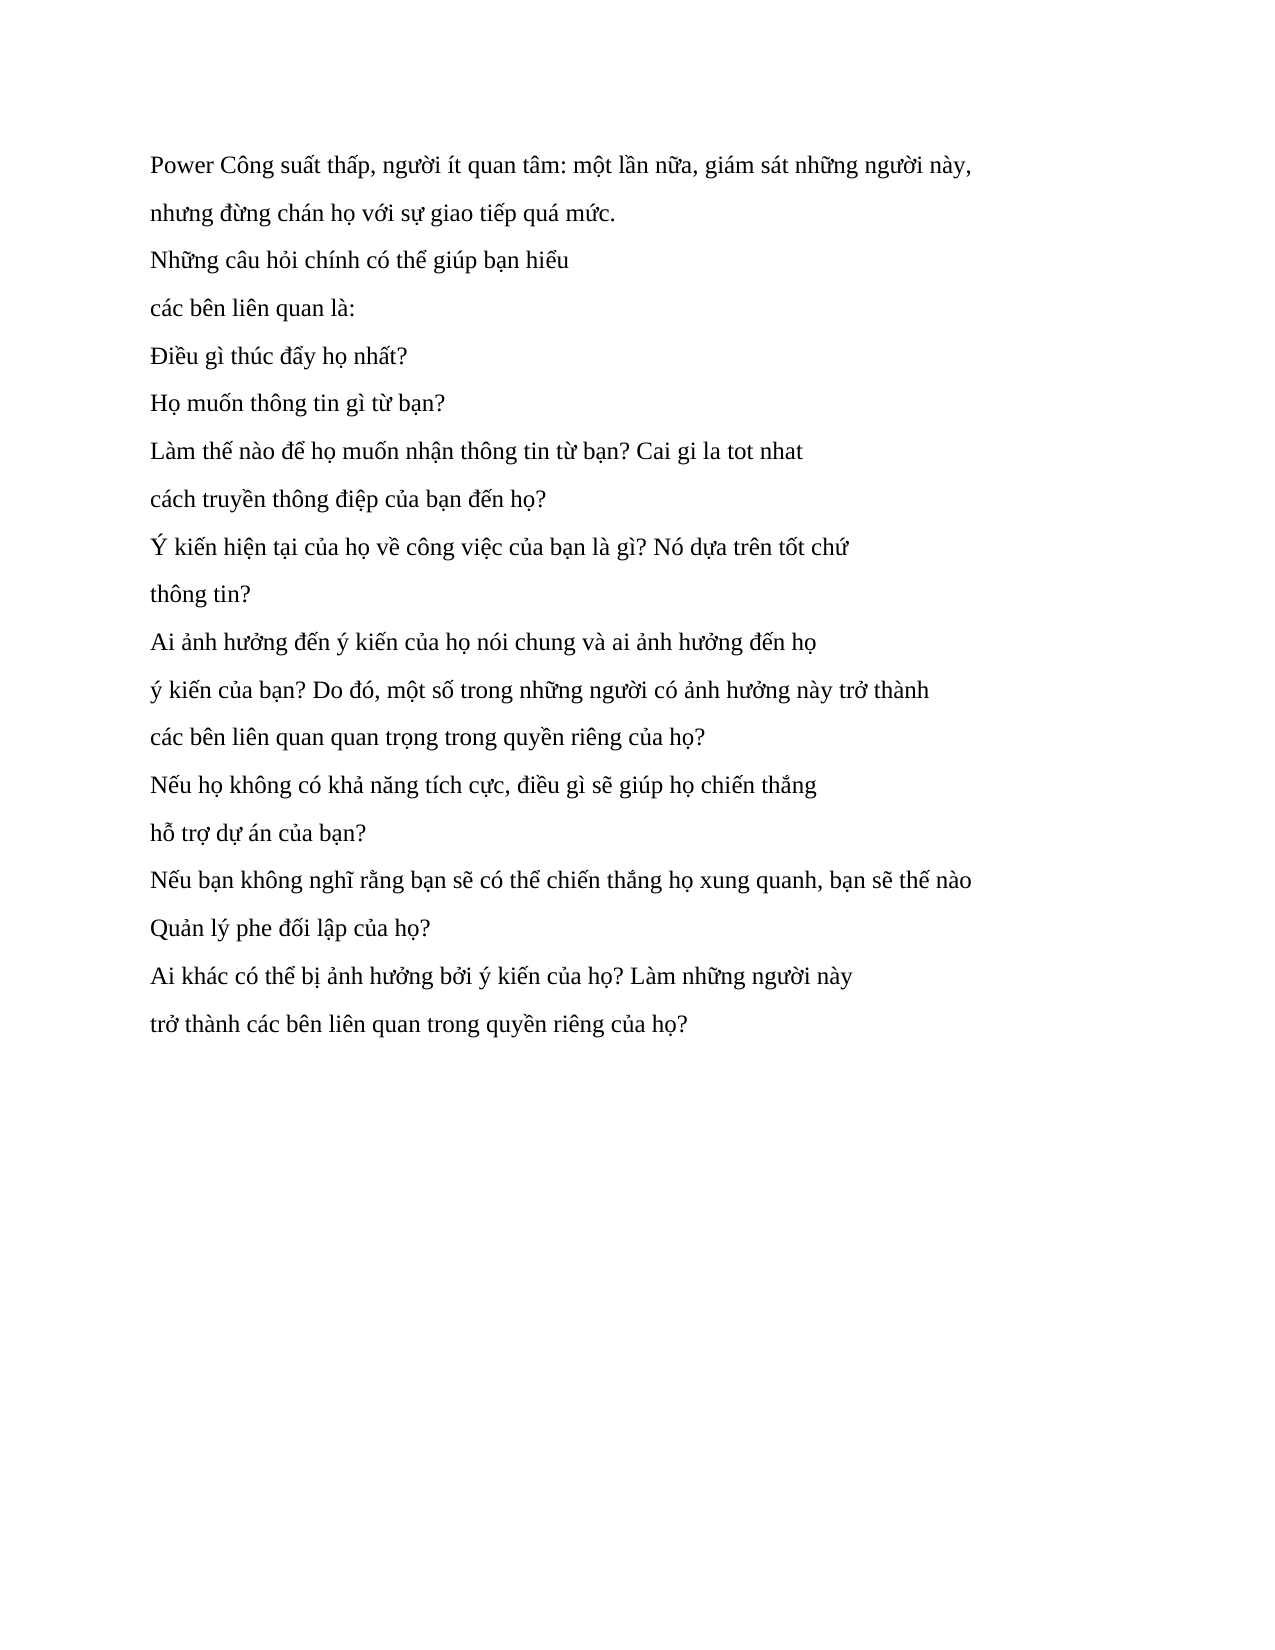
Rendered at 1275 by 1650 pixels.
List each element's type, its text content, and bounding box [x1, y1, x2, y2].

text Ý kiến hiện tại của họ về công việc của bạn là gì? Nó dựa trên tốt chứ [150, 532, 1125, 560]
text Power Công suất thấp, người ít quan tâm: một lần nữa, giám sát những người này, [150, 150, 1125, 179]
text Họ muốn thông tin gì từ bạn? [150, 388, 1125, 417]
text Ai khác có thể bị ảnh hưởng bởi ý kiến của họ? Làm những người này [150, 961, 1125, 990]
text cách truyền thông điệp của bạn đến họ? [150, 484, 1125, 513]
text Làm thế nào để họ muốn nhận thông tin từ bạn? Cai gi la tot nhat [150, 436, 1125, 465]
text ý kiến của bạn? Do đó, một số trong những người có ảnh hưởng này trở thành [150, 675, 1125, 703]
text Nếu họ không có khả năng tích cực, điều gì sẽ giúp họ chiến thắng [150, 770, 1125, 799]
text trở thành các bên liên quan trong quyền riêng của họ? [150, 1009, 1125, 1037]
text các bên liên quan là: [150, 293, 1125, 322]
text các bên liên quan quan trọng trong quyền riêng của họ? [150, 722, 1125, 751]
text Điều gì thúc đẩy họ nhất? [150, 341, 1125, 369]
text hỗ trợ dự án của bạn? [150, 818, 1125, 847]
text Những câu hỏi chính có thể giúp bạn hiểu [150, 245, 1125, 274]
text nhưng đừng chán họ với sự giao tiếp quá mức. [150, 198, 1125, 226]
text Ai ảnh hưởng đến ý kiến của họ nói chung và ai ảnh hưởng đến họ [150, 627, 1125, 656]
text Quản lý phe đối lập của họ? [150, 913, 1125, 942]
text thông tin? [150, 579, 1125, 608]
text Nếu bạn không nghĩ rằng bạn sẽ có thể chiến thắng họ xung quanh, bạn sẽ thế nào [150, 866, 1125, 894]
